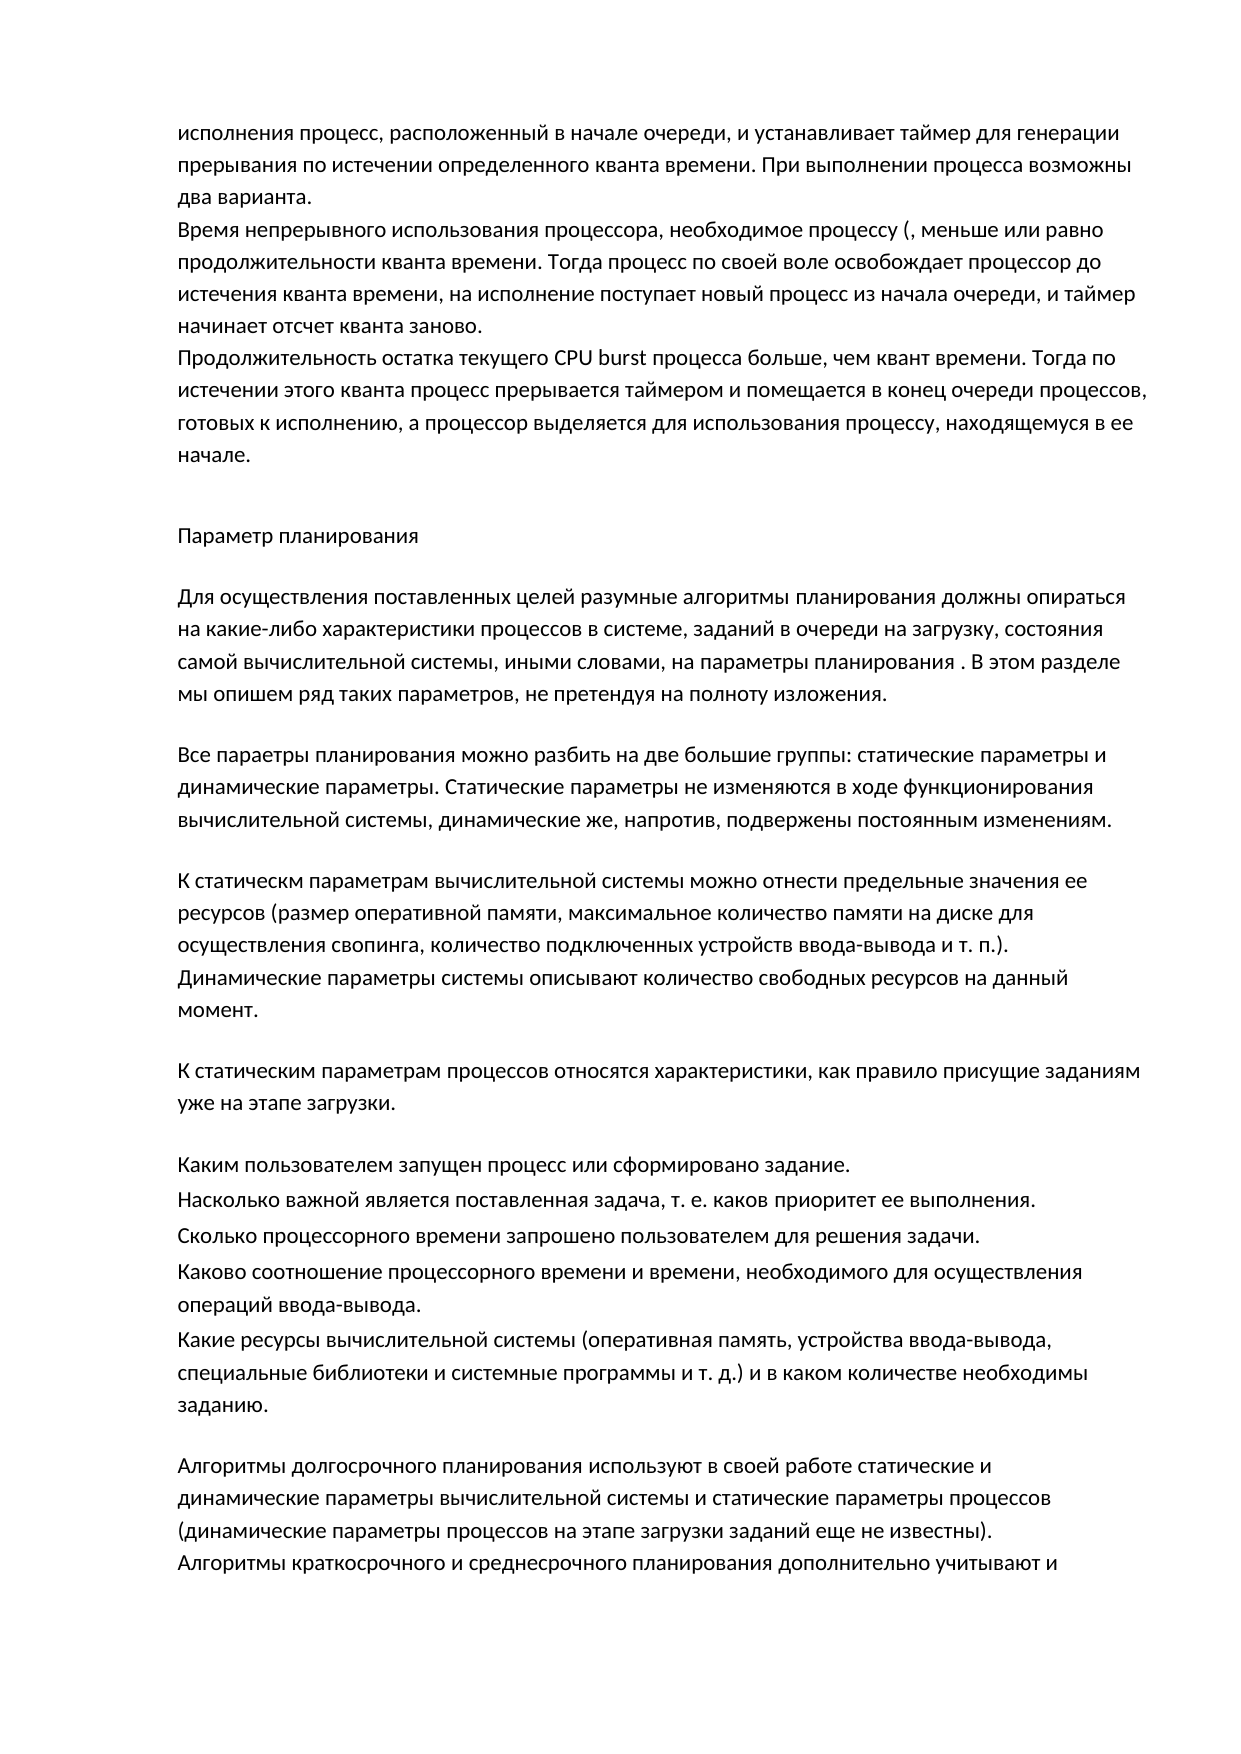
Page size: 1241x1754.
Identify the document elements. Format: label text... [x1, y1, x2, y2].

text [177, 1451, 1152, 1576]
text Каково соотношение процессорного времени и времени, необходимого для осуществления операций ввода-вывода. [177, 1257, 1152, 1318]
text Сколько процессорного времени запрошено пользователем для решения задачи. [177, 1222, 1152, 1249]
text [177, 118, 1152, 211]
text Время непрерывного использования процессора, необходимое процессу (, меньше или равно продолжительности кванта времени. Тогда процесс по своей воле освобождает процессор до истечения кванта времени, на исполнение поступает новый процесс из начала очереди, и таймер начинает отсчет кванта заново. [177, 215, 1152, 339]
text Каким пользователем запущен процесс или сформировано задание. [177, 1150, 1152, 1178]
text К статическим параметрам процессов относятся характеристики, как правило присущие заданиям уже на этапе загрузки. [177, 1056, 1152, 1116]
text Все параетры планирования можно разбить на две большие группы: статические параметры и динамические параметры. Статические параметры не изменяются в ходе функционирования вычислительной системы, динамические же, напротив, подвержены постоянным изменениям. [177, 740, 1152, 833]
text Насколько важной является поставленная задача, т. е. каков приоритет ее выполнения. [177, 1186, 1152, 1214]
text Какие ресурсы вычислительной системы (оперативная память, устройства ввода-вывода, специальные библиотеки и системные программы и т. д.) и в каком количестве необходимы заданию. [177, 1326, 1152, 1418]
text К статическм параметрам вычислительной системы можно отнести предельные значения ее ресурсов (размер оперативной памяти, максимальное количество памяти на диске для осуществления свопинга, количество подключенных устройств ввода-вывода и т. п.). Динамические параметры системы описывают количество свободных ресурсов на данный момент. [177, 866, 1152, 1023]
text Параметр планирования [177, 521, 1152, 549]
text Для осуществления поставленных целей разумные алгоритмы планирования должны опираться на какие-либо характеристики процессов в системе, заданий в очереди на загрузку, состояния самой вычислительной системы, иными словами, на параметры планирования . В этом разделе мы опишем ряд таких параметров, не претендуя на полноту изложения. [177, 582, 1152, 707]
text Продолжительность остатка текущего CPU burst процесса больше, чем квант времени. Тогда по истечении этого кванта процесс прерывается таймером и помещается в конец очереди процессов, готовых к исполнению, а процессор выделяется для использования процессу, находящемуся в ее начале. [177, 343, 1152, 468]
